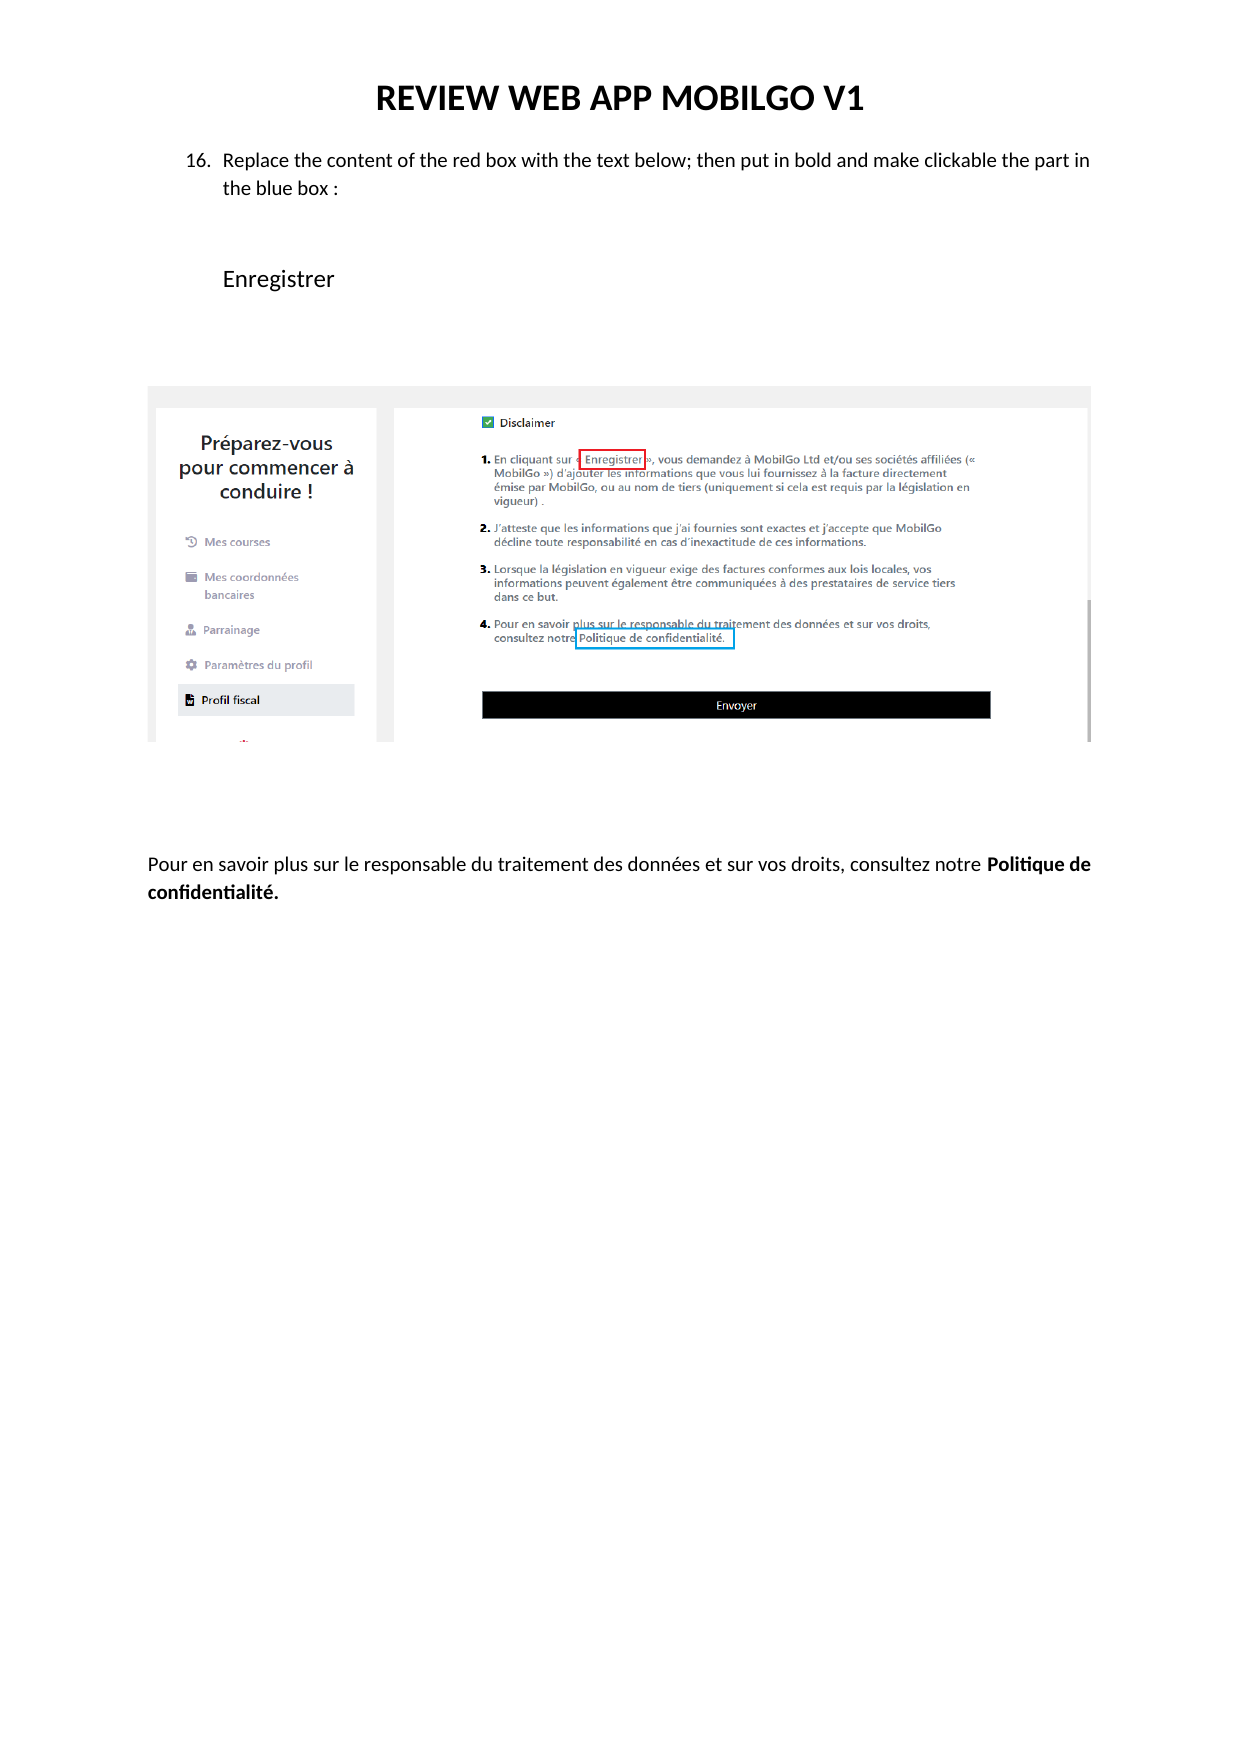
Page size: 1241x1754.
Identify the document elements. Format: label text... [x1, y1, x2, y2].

picture [147, 384, 1093, 742]
text Pour en savoir plus sur le responsable du traitement des données et sur vos droits, consultez notre Politique de confidentialité. [148, 852, 1093, 904]
list Replace the content of the red box with the text below; then put in bold and make clickable the part in the blue box : [185, 148, 1093, 200]
list Enregistrer [223, 263, 1093, 294]
